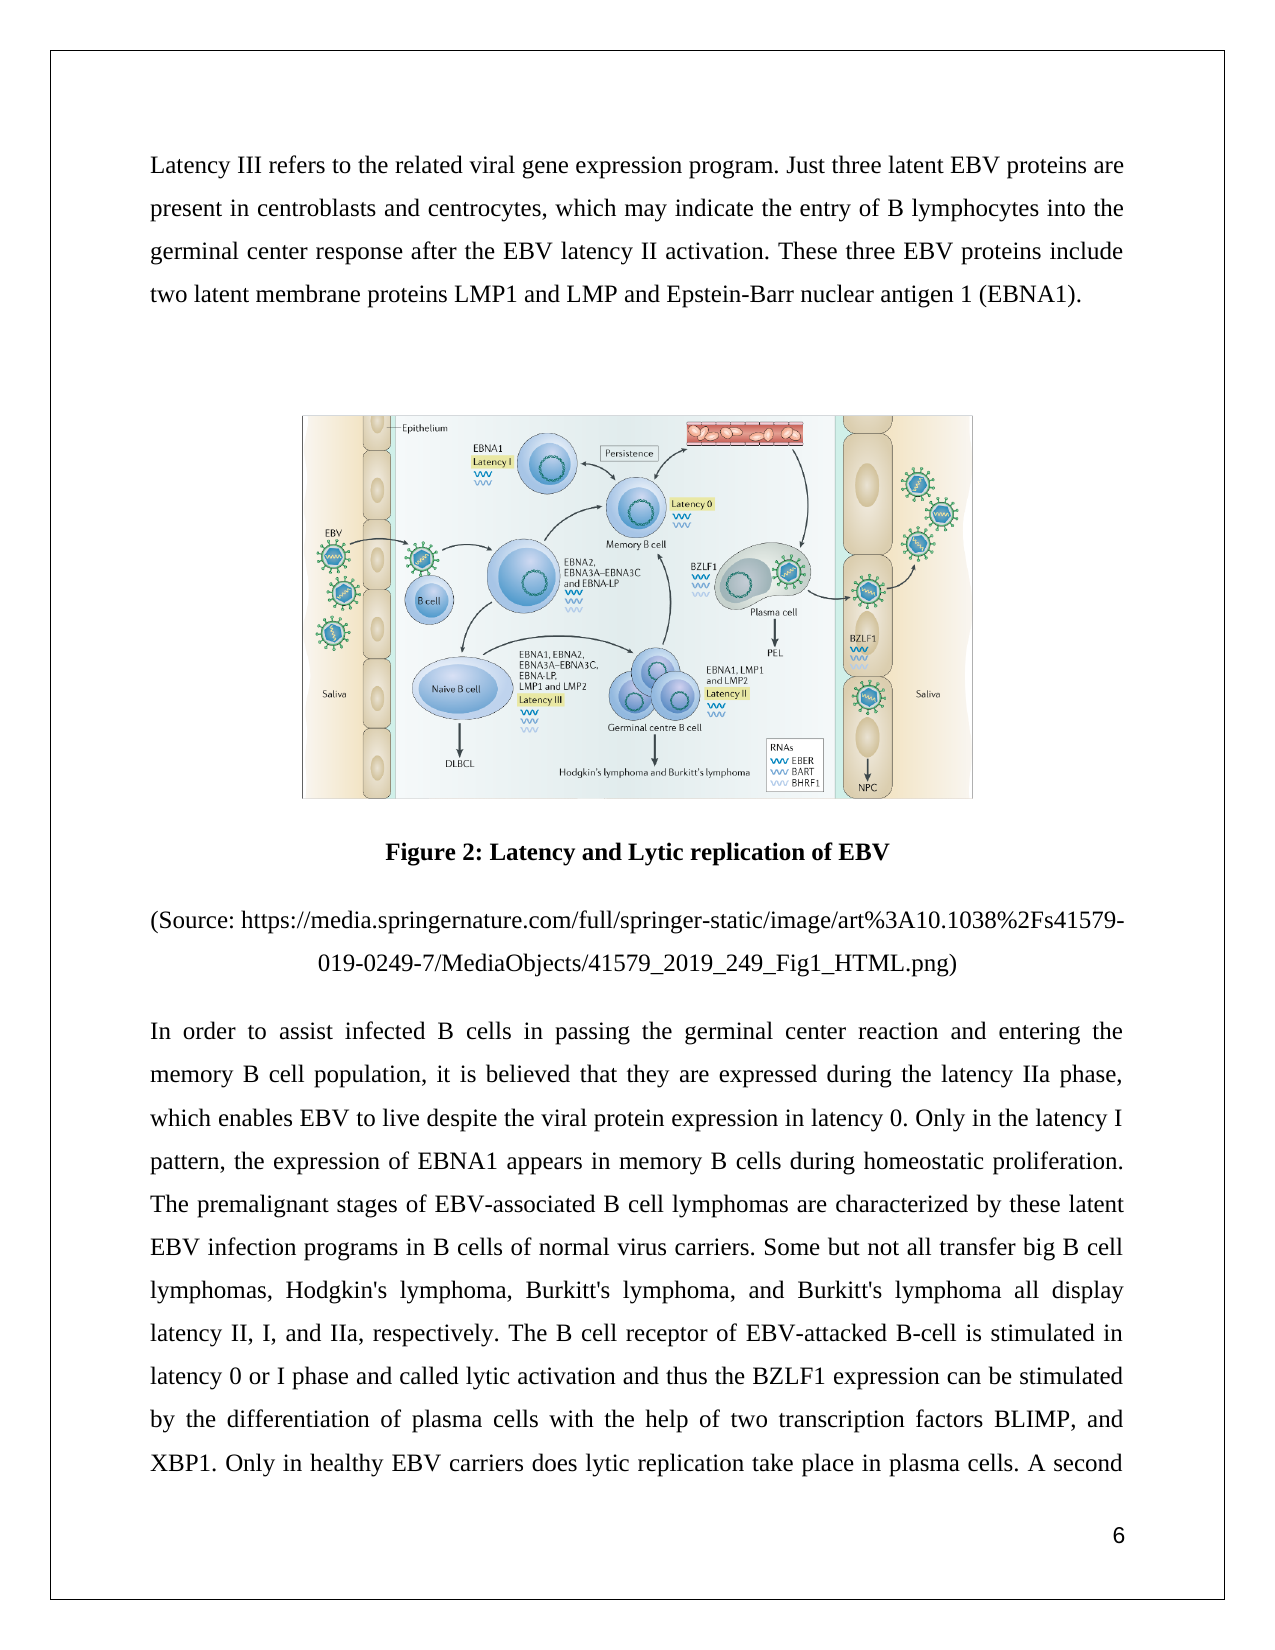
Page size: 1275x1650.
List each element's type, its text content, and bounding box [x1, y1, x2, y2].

text Figure 2: Latency and Lytic replication of EBV [150, 837, 1125, 866]
text (Source: https://media.springernature.com/full/springer-static/image/art%3A10.1038%2Fs41579-019-0249-7/MediaObjects/41579_2019_249_Fig1_HTML.png) [150, 905, 1125, 977]
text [150, 1016, 1125, 1476]
text Latency III refers to the related viral gene expression program. Just three latent EBV proteins are present in centroblasts and centrocytes, which may indicate the entry of B lymphocytes into the germinal center response after the EBV latency II activation. These three EBV proteins include two latent membrane proteins LMP1 and LMP and Epstein-Barr nuclear antigen 1 (EBNA1). [150, 150, 1125, 308]
picture [302, 415, 973, 799]
